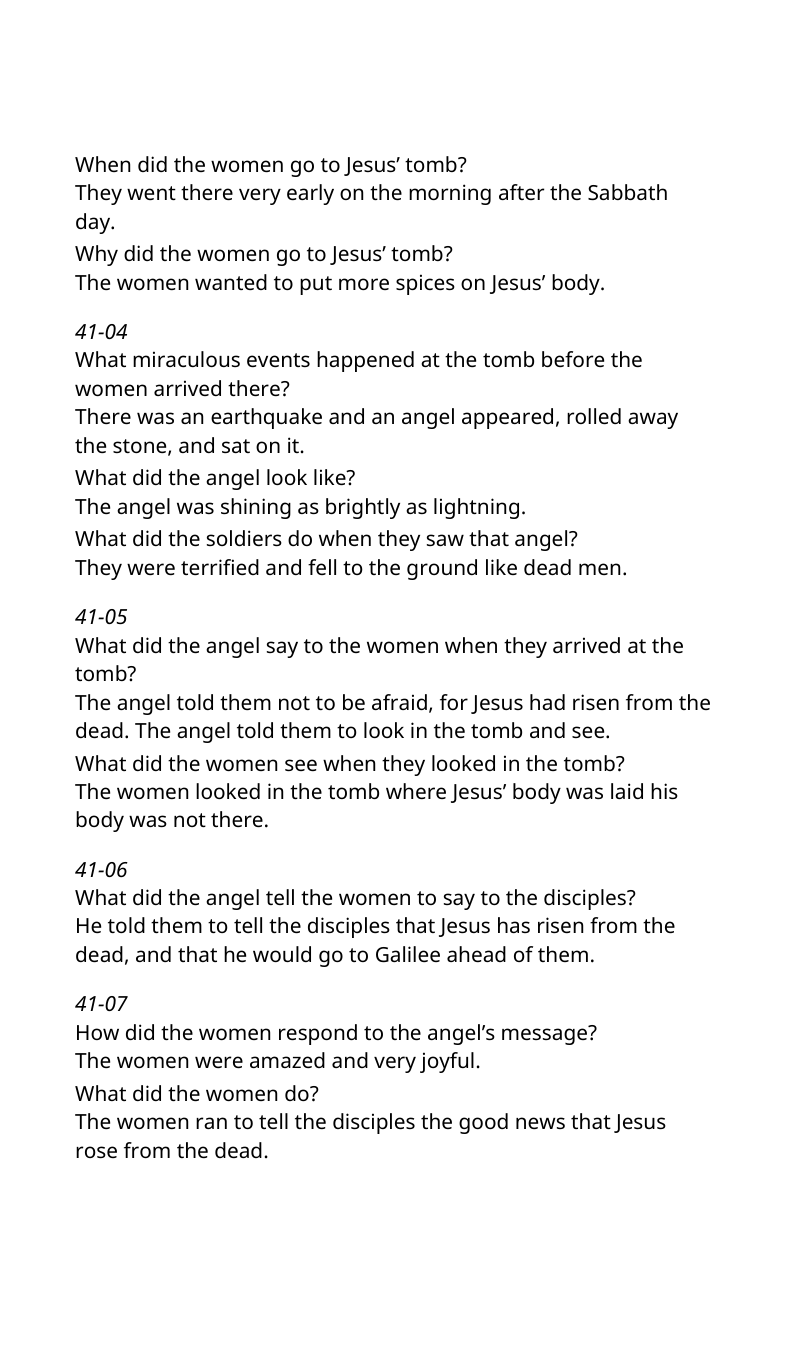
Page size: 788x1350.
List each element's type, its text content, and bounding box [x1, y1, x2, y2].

subtitle 41-07 [75, 989, 712, 1018]
text When did the women go to Jesus’ tomb? They went there very early on the morning after the Sabbath day. [75, 150, 712, 235]
text What did the angel look like? The angel was shining as brightly as lightning. [75, 463, 712, 520]
subtitle 41-04 [75, 317, 712, 346]
subtitle 41-06 [75, 855, 712, 883]
text What did the angel say to the women when they arrived at the tomb? The angel told them not to be afraid, for Jesus had risen from the dead. The angel told them to look in the tomb and see. [75, 631, 712, 744]
text How did the women respond to the angel’s message? The women were amazed and very joyful. [75, 1018, 712, 1075]
text What did the soldiers do when they saw that angel? They were terrified and fell to the ground like dead men. [75, 524, 712, 581]
text Why did the women go to Jesus’ tomb? The women wanted to put more spices on Jesus’ body. [75, 239, 712, 296]
text What miraculous events happened at the tomb before the women arrived there? There was an earthquake and an angel appeared, rolled away the stone, and sat on it. [75, 346, 712, 459]
text What did the women see when they looked in the tomb? The women looked in the tomb where Jesus’ body was laid his body was not there. [75, 749, 712, 834]
text What did the angel tell the women to say to the disciples? He told them to tell the disciples that Jesus has risen from the dead, and that he would go to Galilee ahead of them. [75, 883, 712, 968]
text What did the women do? The women ran to tell the disciples the good news that Jesus rose from the dead. [75, 1079, 712, 1164]
subtitle 41-05 [75, 602, 712, 631]
